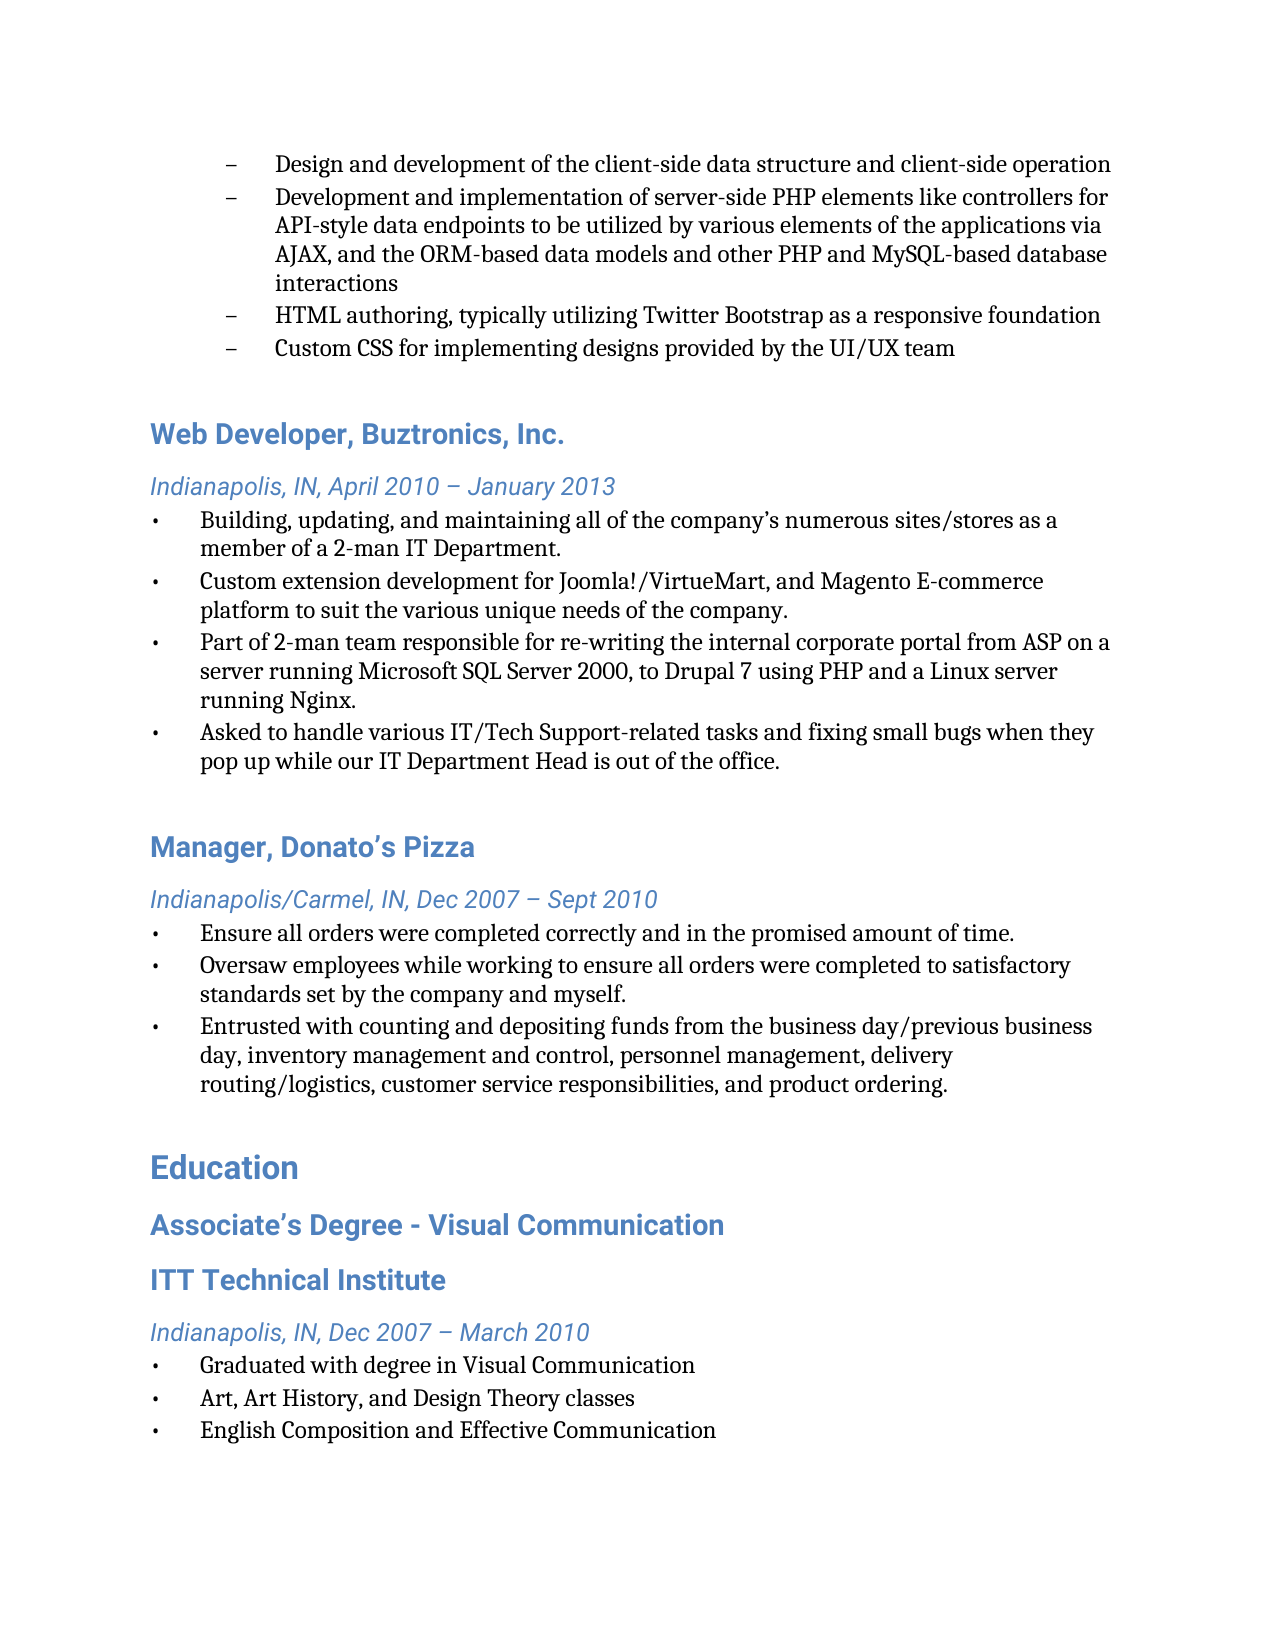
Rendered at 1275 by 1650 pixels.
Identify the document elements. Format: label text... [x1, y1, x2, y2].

list Art, Art History, and Design Theory classes [150, 1384, 1125, 1413]
list Graduated with degree in Visual Communication [150, 1351, 1125, 1380]
subtitle Education [150, 1148, 1125, 1188]
list Design and development of the client-side data structure and client-side operation [225, 150, 1125, 179]
list Ensure all orders were completed correctly and in the promised amount of time. [150, 918, 1125, 947]
subtitle Associate’s Degree - Visual Communication [150, 1208, 1125, 1243]
list Building, updating, and maintaining all of the company’s numerous sites/stores as a member of a 2-man IT Department. [150, 506, 1125, 563]
list HTML authoring, typically utilizing Twitter Bootstrap as a responsive foundation [225, 301, 1125, 330]
subtitle Indianapolis/Carmel, IN, Dec 2007 – Sept 2010 [150, 886, 1125, 915]
subtitle Indianapolis, IN, Dec 2007 – March 2010 [150, 1318, 1125, 1348]
subtitle Manager, Donato’s Pizza [150, 796, 1125, 865]
list Entrusted with counting and depositing funds from the business day/previous business day, inventory management and control, personnel management, delivery routing/logistics, customer service responsibilities, and product ordering. [150, 1012, 1125, 1098]
list Custom extension development for Joomla!/VirtueMart, and Magento E-commerce platform to suit the various unique needs of the company. [150, 567, 1125, 624]
list Development and implementation of server-side PHP elements like controllers for API-style data endpoints to be utilized by various elements of the applications via AJAX, and the ORM-based data models and other PHP and MySQL-based database interactions [225, 182, 1125, 297]
list Oversaw employees while working to ensure all orders were completed to satisfactory standards set by the company and myself. [150, 951, 1125, 1008]
list English Composition and Effective Communication [150, 1416, 1125, 1445]
subtitle Indianapolis, IN, April 2010 – January 2013 [150, 472, 1125, 502]
list Part of 2-man team responsible for re-writing the internal corporate portal from ASP on a server running Microsoft SQL Server 2000, to Drupal 7 using PHP and a Linux server running Nginx. [150, 628, 1125, 714]
subtitle ITT Technical Institute [150, 1263, 1125, 1298]
subtitle Web Developer, Buztronics, Inc. [150, 383, 1125, 452]
list Custom CSS for implementing designs provided by the UI/UX team [225, 334, 1125, 362]
list Asked to handle various IT/Tech Support-related tasks and fixing small bugs when they pop up while our IT Department Head is out of the office. [150, 718, 1125, 776]
